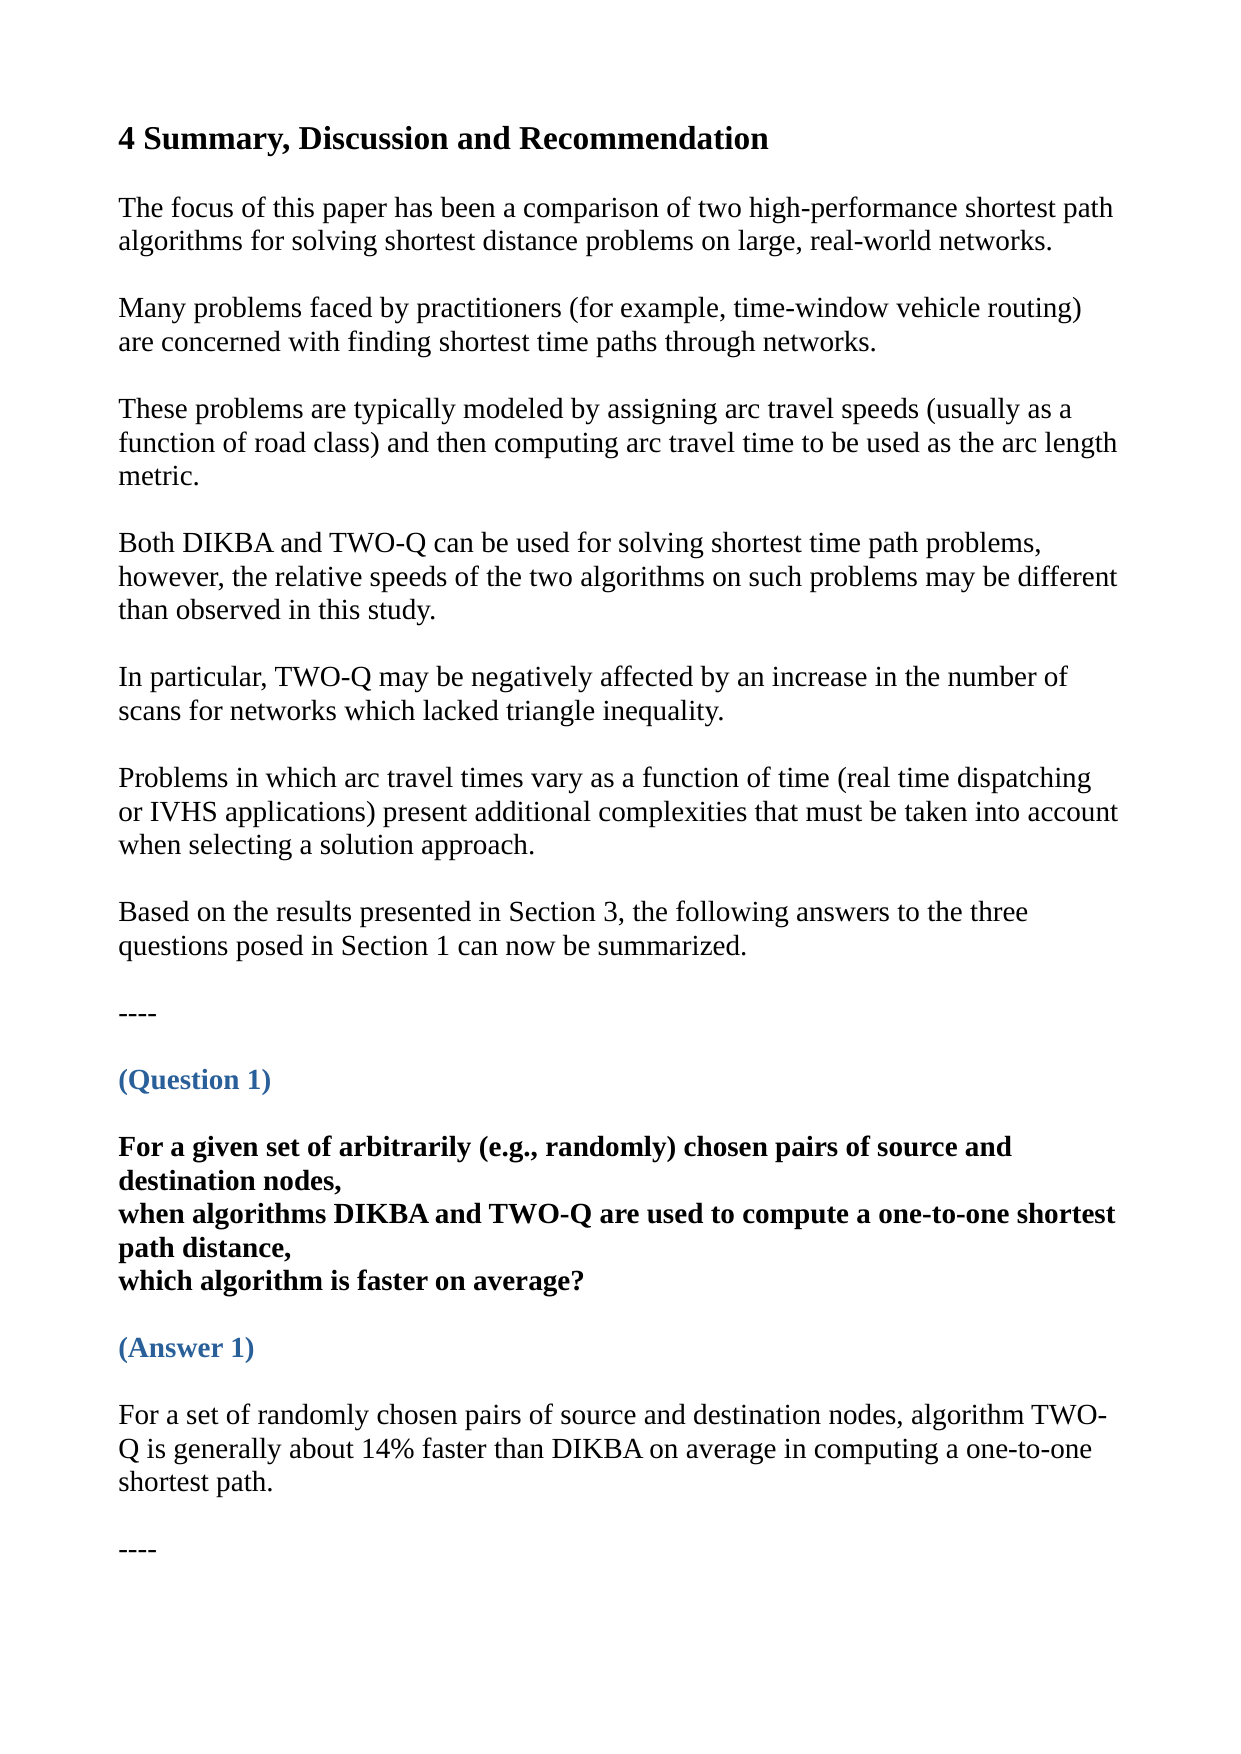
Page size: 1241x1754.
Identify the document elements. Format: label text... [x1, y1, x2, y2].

text 4 Summary, Discussion and Recommendation [118, 118, 1122, 156]
text when algorithms DIKBA and TWO-Q are used to compute a one-to-one shortest path distance, [118, 1196, 1122, 1263]
text For a given set of arbitrarily (e.g., randomly) chosen pairs of source and destination nodes, [118, 1129, 1122, 1196]
text Based on the results presented in Section 3, the following answers to the three questions posed in Section 1 can now be summarized. [118, 894, 1122, 961]
text which algorithm is faster on average? [118, 1263, 1122, 1297]
text The focus of this paper has been a comparison of two high-performance shortest path algorithms for solving shortest distance problems on large, real-world networks. [118, 190, 1122, 257]
text Both DIKBA and TWO-Q can be used for solving shortest time path problems, however, the relative speeds of the two algorithms on such problems may be different than observed in this study. [118, 525, 1122, 626]
text In particular, TWO-Q may be negatively affected by an increase in the number of scans for networks which lacked triangle inequality. [118, 659, 1122, 727]
text (Answer 1) [118, 1330, 1122, 1364]
text These problems are typically modeled by assigning arc travel speeds (usually as a function of road class) and then computing arc travel time to be used as the arc length metric. [118, 391, 1122, 492]
text ---- [118, 995, 1122, 1028]
text Problems in which arc travel times vary as a function of time (real time dispatching or IVHS applications) present additional complexities that must be taken into account when selecting a solution approach. [118, 760, 1122, 861]
text (Question 1) [118, 1062, 1122, 1096]
text Many problems faced by practitioners (for example, time-window vehicle routing) are concerned with finding shortest time paths through networks. [118, 291, 1122, 358]
text For a set of randomly chosen pairs of source and destination nodes, algorithm TWO-Q is generally about 14% faster than DIKBA on average in computing a one-to-one shortest path. [118, 1397, 1122, 1498]
text ---- [118, 1532, 1122, 1565]
